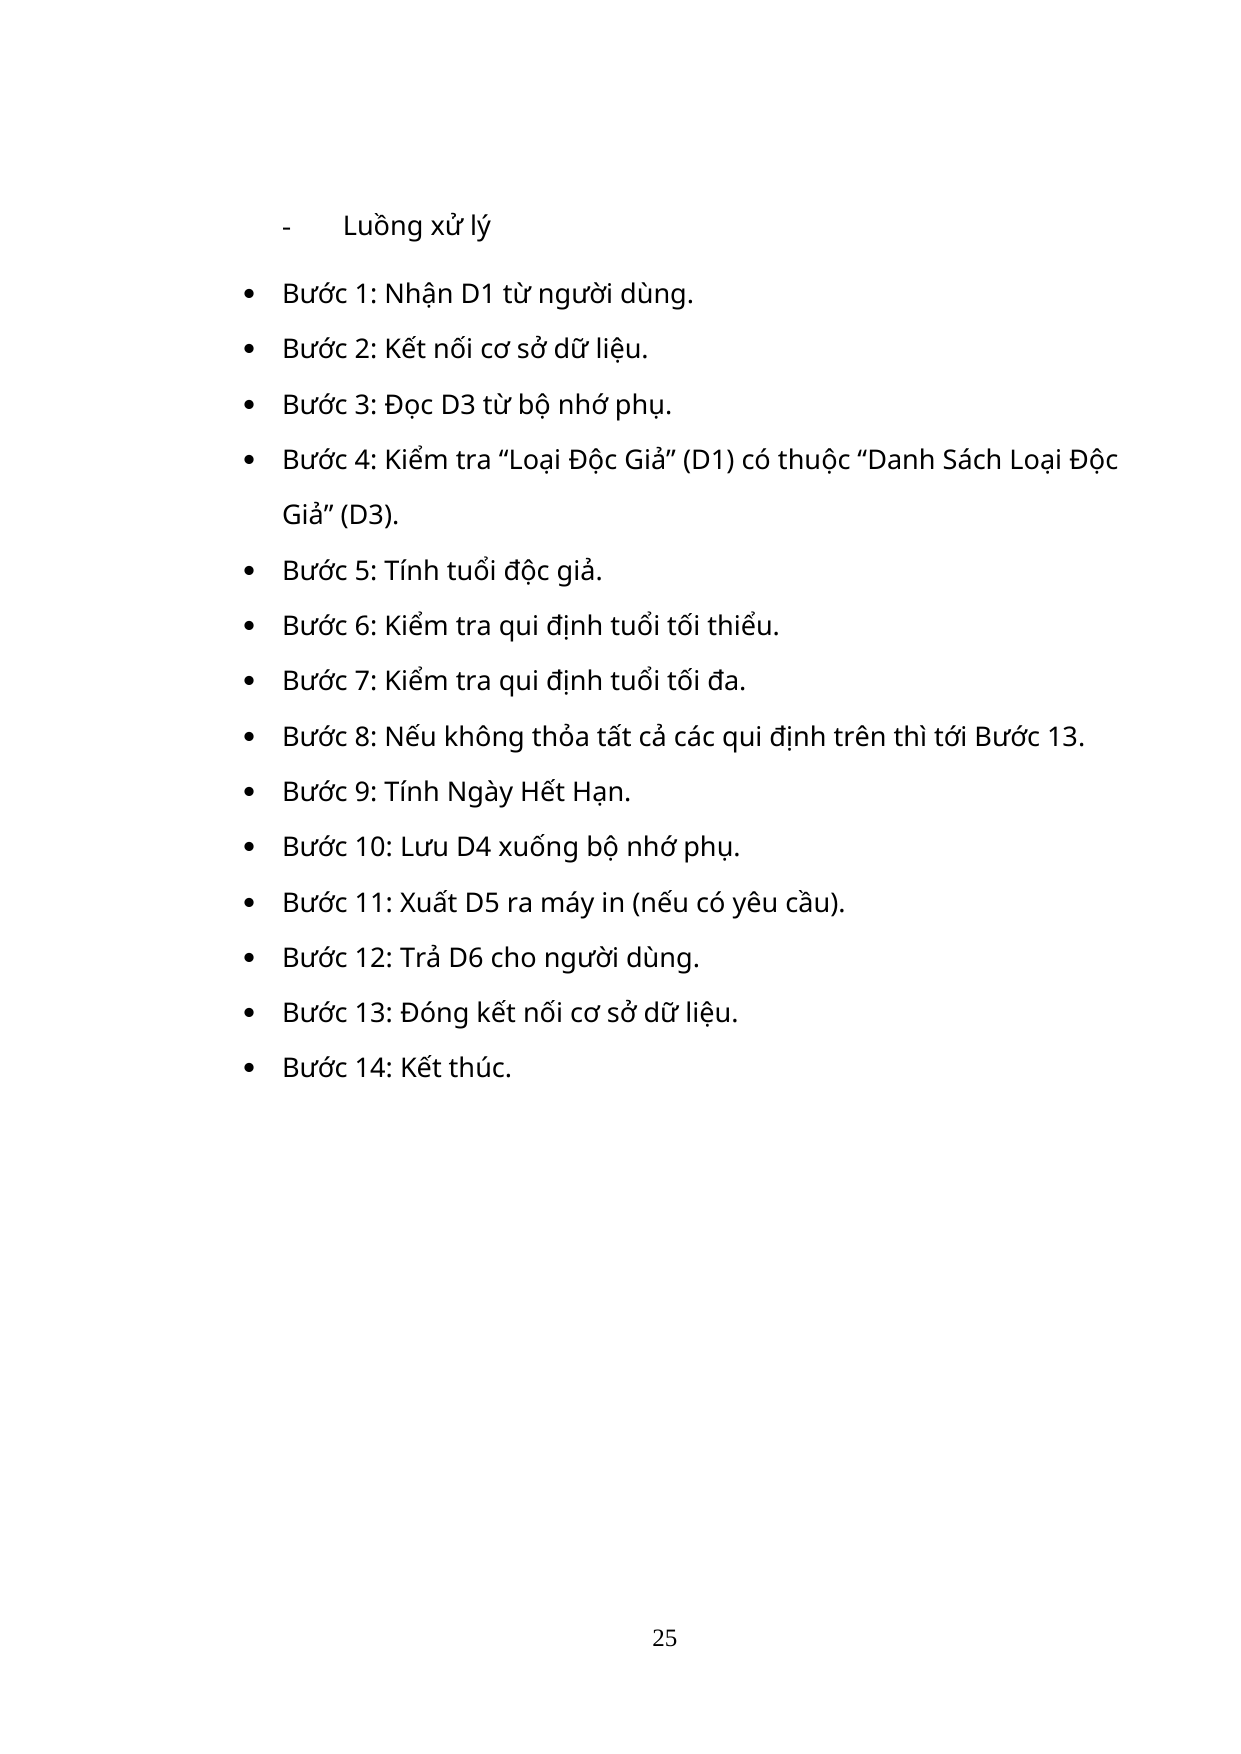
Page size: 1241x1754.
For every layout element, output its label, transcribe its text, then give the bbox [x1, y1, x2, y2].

list Bước 5: Tính tuổi độc giả. [244, 551, 1119, 588]
subtitle Luồng xử lý [282, 207, 1119, 244]
list Bước 3: Đọc D3 từ bộ nhớ phụ. [244, 385, 1119, 422]
list Bước 9: Tính Ngày Hết Hạn. [244, 772, 1119, 809]
list Bước 13: Đóng kết nối cơ sở dữ liệu. [244, 994, 1119, 1031]
list Bước 8: Nếu không thỏa tất cả các qui định trên thì tới Bước 13. [244, 717, 1119, 754]
list Bước 12: Trả D6 cho người dùng. [244, 938, 1119, 975]
list Bước 1: Nhận D1 từ người dùng. [244, 274, 1119, 311]
list Bước 14: Kết thúc. [244, 1049, 1119, 1086]
list Bước 4: Kiểm tra “Loại Độc Giả” (D1) có thuộc “Danh Sách Loại Độc Giả” (D3). [244, 441, 1119, 533]
list Bước 6: Kiểm tra qui định tuổi tối thiểu. [244, 606, 1119, 643]
list Bước 7: Kiểm tra qui định tuổi tối đa. [244, 662, 1119, 699]
list Bước 10: Lưu D4 xuống bộ nhớ phụ. [244, 828, 1119, 864]
list Bước 2: Kết nối cơ sở dữ liệu. [244, 330, 1119, 367]
list Bước 11: Xuất D5 ra máy in (nếu có yêu cầu). [244, 883, 1119, 920]
